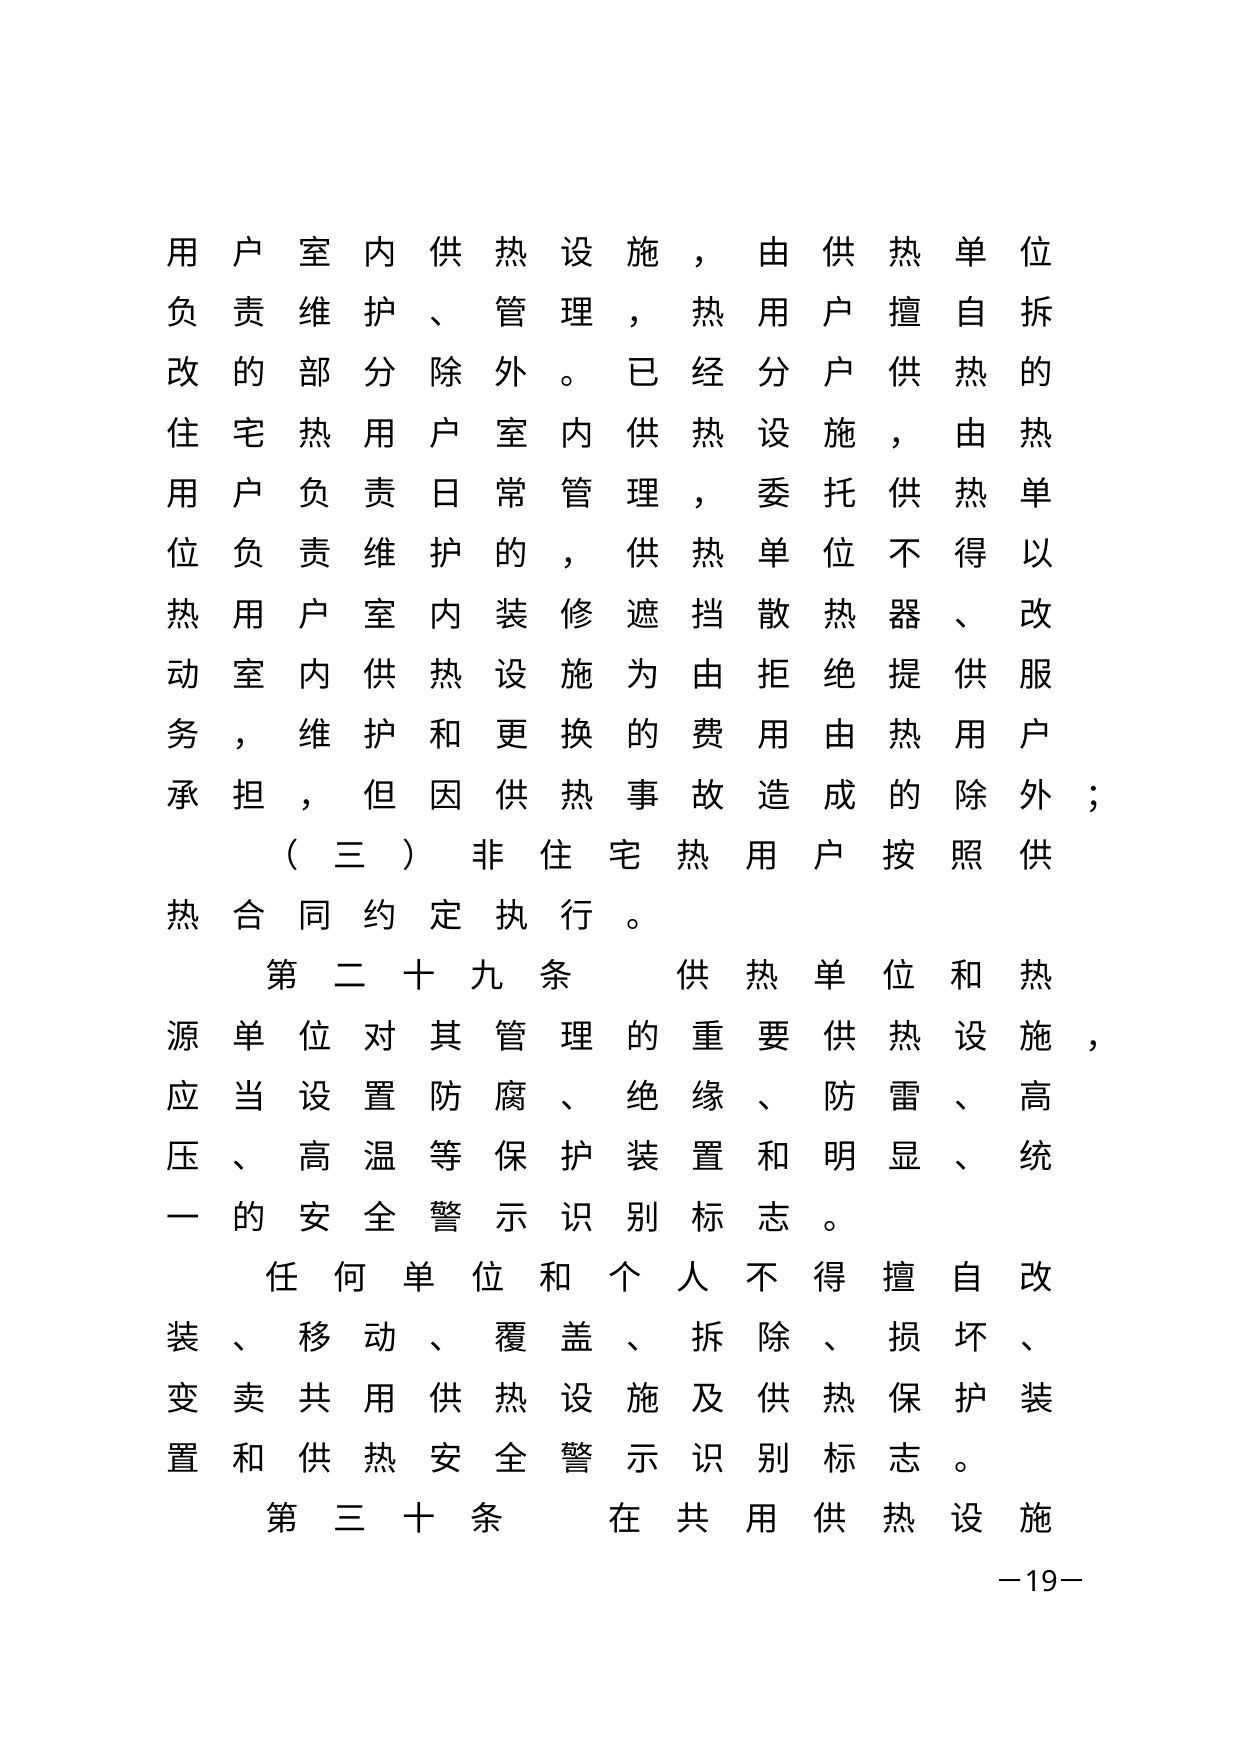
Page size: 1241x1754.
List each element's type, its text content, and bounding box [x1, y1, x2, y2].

text 任何单位和个人不得擅自改装、移动、覆盖、拆除、损坏、变卖共用供热设施及供热保护装置和供热安全警示识别标志。 [167, 1245, 1085, 1486]
text （三）非住宅热用户按照供热合同约定执行。 [167, 823, 1085, 943]
text 第二十九条 供热单位和热源单位对其管理的重要供热设施，应当设置防腐、绝缘、防雷、高压、高温等保护装置和明显、统一的安全警示识别标志。 [167, 943, 1085, 1245]
text 第三十条 在共用供热设施保护范围内，任何单位和个人不得从事建设建筑物、构筑物或者堆放物料，利用供热管道和支架敷设管线、悬挂物体，排放腐蚀性液体以及爆破作业等危害共用供热设施安全的活动。 [167, 1486, 1085, 1546]
